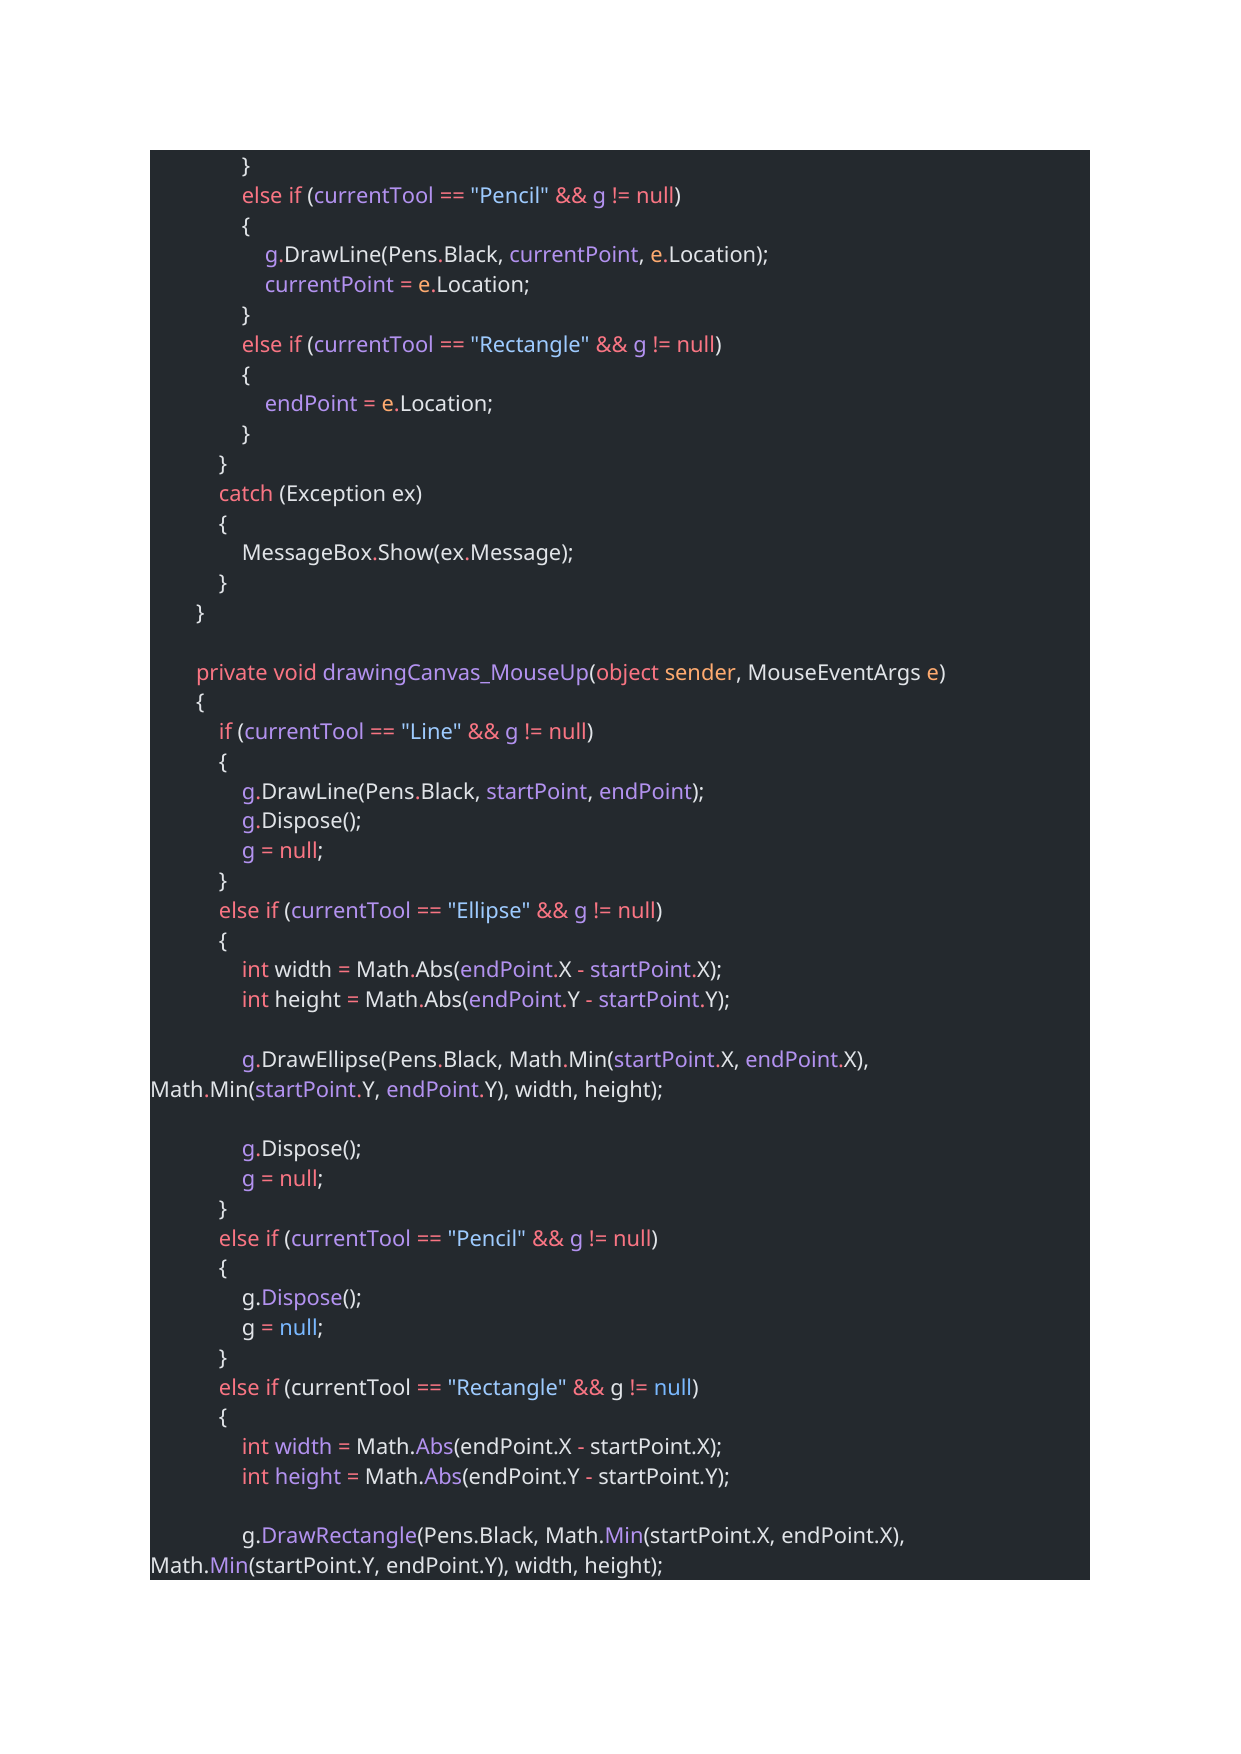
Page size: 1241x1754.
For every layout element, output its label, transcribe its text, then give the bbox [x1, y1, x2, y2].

text { [150, 1401, 1090, 1431]
text g.DrawLine(Pens.Black, startPoint, endPoint); [150, 776, 1090, 805]
text g.Dispose(); [150, 805, 1090, 835]
text int width = Math.Abs(endPoint.X - startPoint.X); [150, 954, 1090, 984]
text { [150, 686, 1090, 716]
text MessageBox.Show(ex.Message); [150, 537, 1090, 567]
text endPoint = e.Location; [150, 388, 1090, 418]
text g = null; [150, 1312, 1090, 1342]
text g.DrawEllipse(Pens.Black, Math.Min(startPoint.X, endPoint.X), Math.Min(startPoint.Y, endPoint.Y), width, height); [150, 1044, 1090, 1103]
text int height = Math.Abs(endPoint.Y - startPoint.Y); [150, 1461, 1090, 1491]
text } [150, 418, 1090, 448]
text else if (currentTool == "Pencil" && g != null) [150, 180, 1090, 209]
text g.DrawRectangle(Pens.Black, Math.Min(startPoint.X, endPoint.X), Math.Min(startPoint.Y, endPoint.Y), width, height); [150, 1520, 1090, 1580]
text g = null; [150, 835, 1090, 865]
text { [150, 209, 1090, 239]
text int width = Math.Abs(endPoint.X - startPoint.X); [150, 1431, 1090, 1461]
text else if (currentTool == "Rectangle" && g != null) [150, 1371, 1090, 1401]
text { [150, 1252, 1090, 1282]
text { [150, 746, 1090, 776]
text catch (Exception ex) [150, 478, 1090, 507]
text int height = Math.Abs(endPoint.Y - startPoint.Y); [150, 984, 1090, 1014]
text } [150, 865, 1090, 895]
text { [150, 358, 1090, 388]
text else if (currentTool == "Pencil" && g != null) [150, 1222, 1090, 1252]
text private void drawingCanvas_MouseUp(object sender, MouseEventArgs e) [150, 656, 1090, 686]
text } [150, 1342, 1090, 1371]
text { [150, 507, 1090, 537]
text g.Dispose(); [150, 1133, 1090, 1163]
text } [150, 1193, 1090, 1222]
text if (currentTool == "Line" && g != null) [150, 716, 1090, 746]
text g.Dispose(); [150, 1282, 1090, 1312]
text } [150, 567, 1090, 597]
text g = null; [150, 1163, 1090, 1193]
text } [150, 150, 1090, 180]
text } [150, 448, 1090, 478]
text { [150, 924, 1090, 954]
text currentPoint = e.Location; [150, 269, 1090, 299]
text else if (currentTool == "Rectangle" && g != null) [150, 329, 1090, 358]
text } [150, 597, 1090, 627]
text } [150, 299, 1090, 329]
text g.DrawLine(Pens.Black, currentPoint, e.Location); [150, 239, 1090, 269]
text else if (currentTool == "Ellipse" && g != null) [150, 895, 1090, 924]
